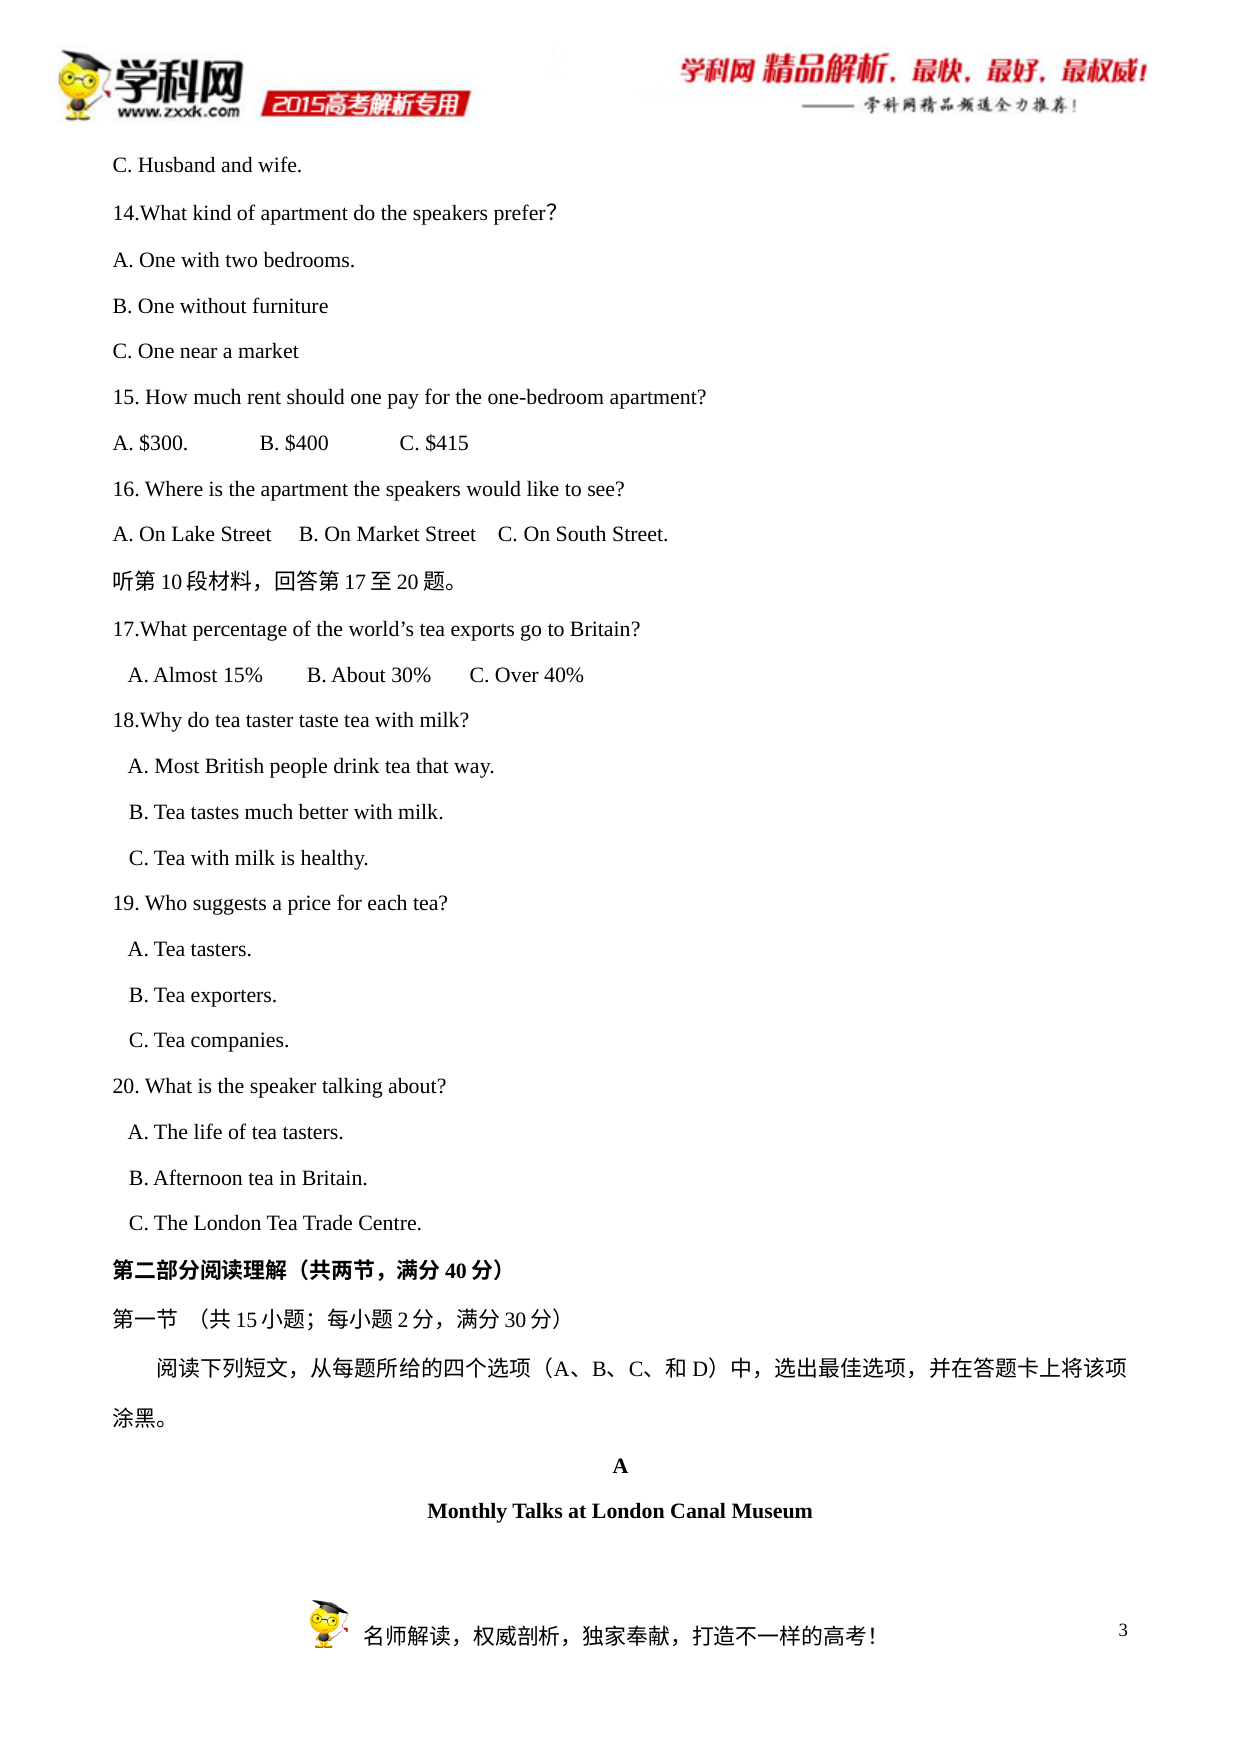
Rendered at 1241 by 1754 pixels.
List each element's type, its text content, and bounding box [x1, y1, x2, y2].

text A. One with two bedrooms. [112, 243, 1128, 276]
text 18.Why do tea taster taste tea with milk? [112, 703, 1128, 737]
text B. One without furniture [112, 289, 1128, 322]
text C. The London Tea Trade Centre. [112, 1206, 1128, 1239]
text B. Afternoon tea in Britain. [112, 1161, 1128, 1194]
text A. On Lake Street B. On Market Street C. On South Street. [112, 517, 1128, 550]
text Monthly Talks at London Canal Museum [112, 1494, 1128, 1528]
text A [112, 1449, 1128, 1482]
text A. The life of tea tasters. [112, 1115, 1128, 1148]
text 15. How much rent should one pay for the one-bedroom apartment? [112, 380, 1128, 413]
text 17.What percentage of the world’s tea exports go to Britain? [112, 612, 1128, 645]
list （共15小题；每小题2分，满分30分） [112, 1301, 1128, 1334]
text A. Almost 15% B. About 30% C. Over 40% [112, 658, 1128, 691]
picture [53, 29, 1166, 132]
text 20. What is the speaker talking about?[来源:学_科_网Z_X_X_K] [112, 1069, 1128, 1102]
text C. Husband and wife. [112, 148, 1128, 181]
text 19. Who suggests a price for each tea? [112, 886, 1128, 919]
text 16. Where is the apartment the speakers would like to see? [112, 472, 1128, 505]
text C. One near a market [112, 334, 1128, 367]
text A. Most British people drink tea that way.[来源:学*科*网Z*X*X*K] [112, 749, 1128, 782]
text A. $300. B. $400 C. $415 [112, 426, 1128, 459]
text C. Tea with milk is healthy. [112, 841, 1128, 874]
text 听第10段材料，回答第17至20题。 [112, 563, 1128, 596]
text B. Tea exporters. [112, 978, 1128, 1011]
picture [304, 1596, 350, 1650]
text C. Tea companies. [112, 1023, 1128, 1057]
text 第二部分阅读理解（共两节，满分40分） [112, 1252, 1128, 1285]
text A. Tea tasters. [112, 932, 1128, 965]
text 阅读下列短文，从每题所给的四个选项（A、B、C、和D）中，选出最佳选项，并在答题卡上将该项涂黑。 [112, 1350, 1128, 1433]
text 14.What kind of apartment do the speakers prefer？ [112, 194, 1128, 227]
text B. Tea tastes much better with milk. [112, 795, 1128, 828]
